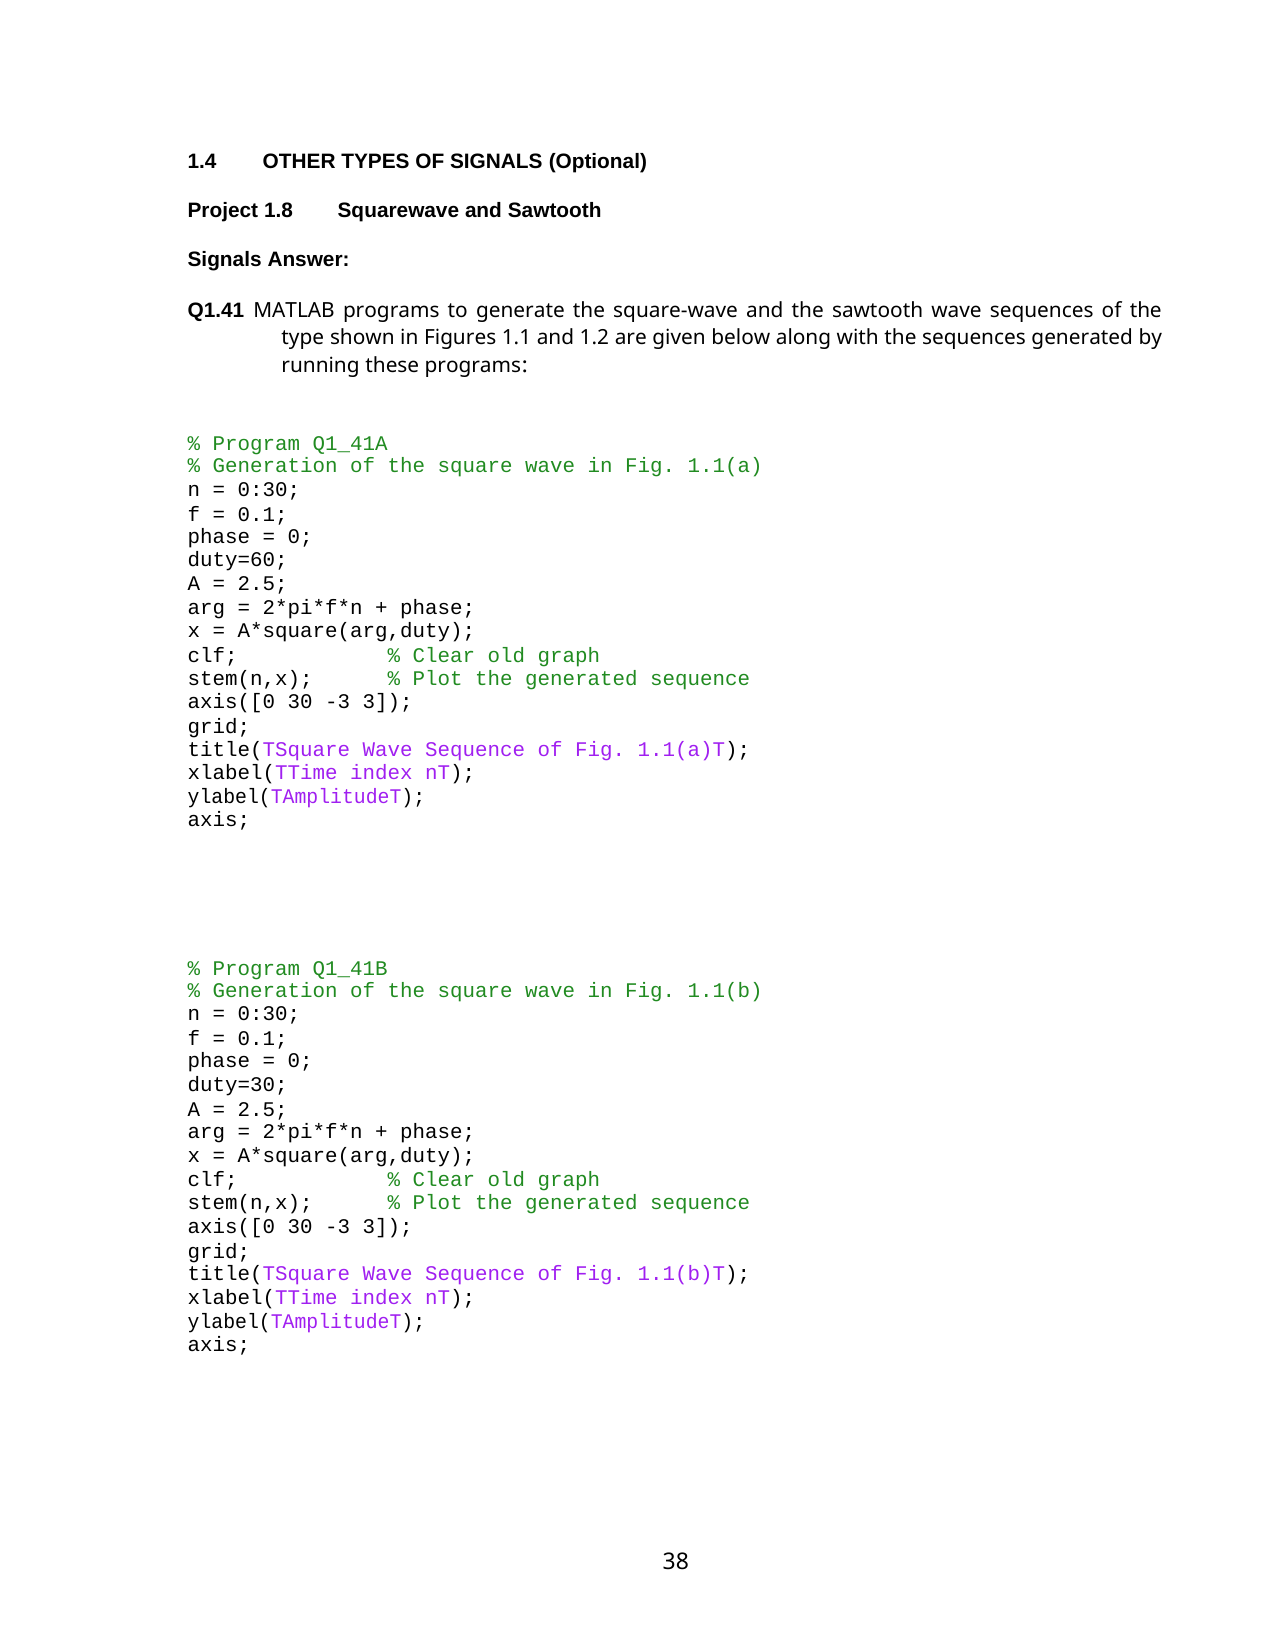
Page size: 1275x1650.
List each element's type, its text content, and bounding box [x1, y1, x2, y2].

text A = 2.5; [187, 573, 1175, 597]
text Q1.41 MATLAB programs to generate the square-wave and the sawtooth wave sequences of the type shown in Figures 1.1 and 1.2 are given below along with the sequences generated by running these programs: [187, 296, 1163, 379]
text title(TSquare Wave Sequence of Fig. 1.1(a)T); xlabel(TTime index nT); [187, 738, 752, 786]
text title(TSquare Wave Sequence of Fig. 1.1(b)T); xlabel(TTime index nT); [187, 1263, 752, 1311]
text grid; [187, 715, 1175, 738]
text % Program Q1_41A [187, 431, 1175, 455]
text clf; % Clear old graph [187, 644, 1175, 667]
text f = 0.1; [187, 502, 1175, 526]
subtitle OTHER TYPES OF SIGNALS (Optional) Project 1.8 Squarewave and Sawtooth Signals Answer: [187, 149, 681, 271]
text arg = 2*pi*f*n + phase; x = A*square(arg,duty); [187, 597, 477, 644]
text % Generation of the square wave in Fig. 1.1(b) n = 0:30; [187, 980, 764, 1027]
text stem(n,x); % Plot the generated sequence axis([0 30 -3 3]); [187, 1192, 750, 1240]
text stem(n,x); % Plot the generated sequence axis([0 30 -3 3]); [187, 668, 750, 715]
text A = 2.5; [187, 1098, 1175, 1121]
text arg = 2*pi*f*n + phase; x = A*square(arg,duty); [187, 1121, 477, 1169]
text % Generation of the square wave in Fig. 1.1(a) n = 0:30; [187, 455, 764, 502]
text % Program Q1_41B [187, 956, 1175, 980]
text f = 0.1; [187, 1027, 1175, 1051]
text ylabel(TAmplitudeT); axis; [187, 786, 452, 833]
text grid; [187, 1240, 1175, 1263]
text clf; % Clear old graph [187, 1169, 1175, 1192]
text phase = 0; duty=30; [187, 1051, 314, 1098]
text phase = 0; duty=60; [187, 526, 314, 573]
text ylabel(TAmplitudeT); axis; [187, 1311, 452, 1358]
